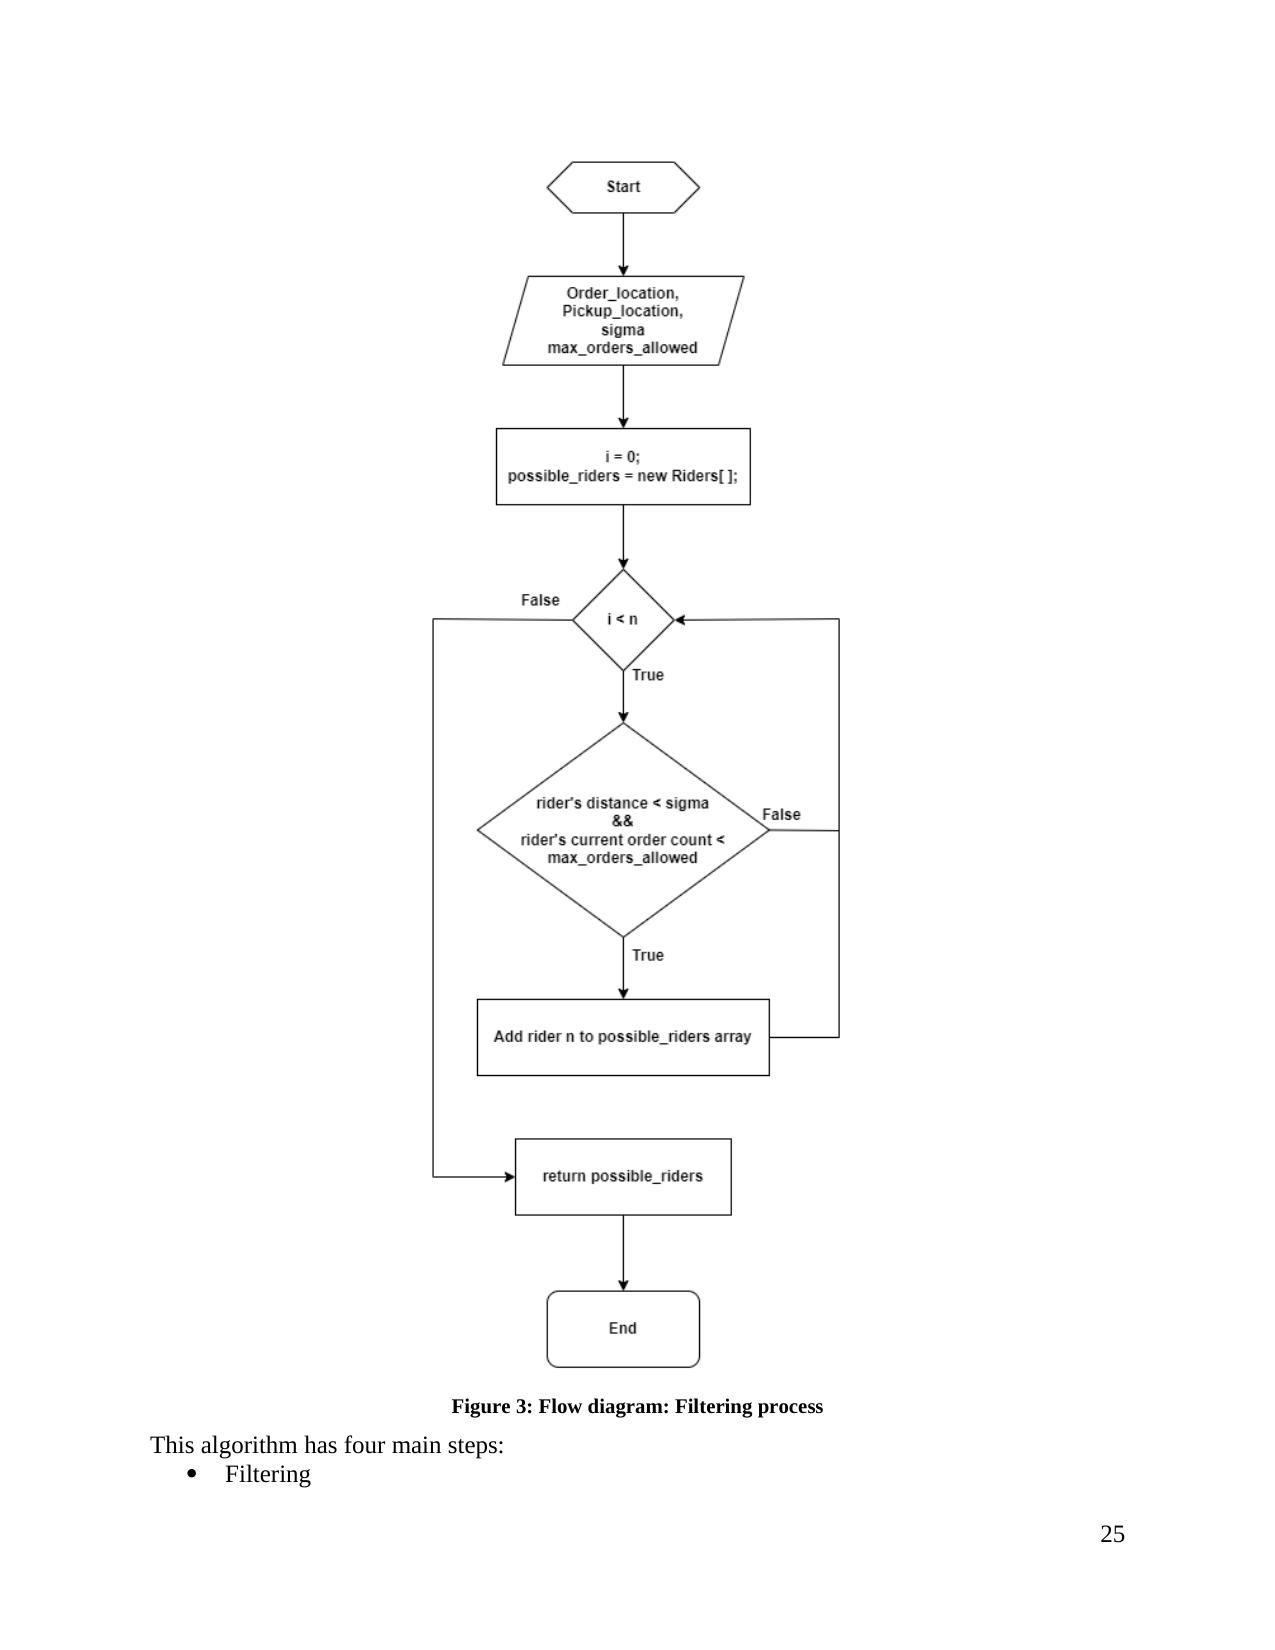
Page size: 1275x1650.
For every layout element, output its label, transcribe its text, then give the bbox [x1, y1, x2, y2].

list Filtering [187, 1459, 1125, 1488]
text Figure 3: Flow diagram: Filtering process [150, 1394, 1125, 1418]
picture [411, 150, 864, 1382]
text This algorithm has four main steps: [150, 1430, 1125, 1459]
